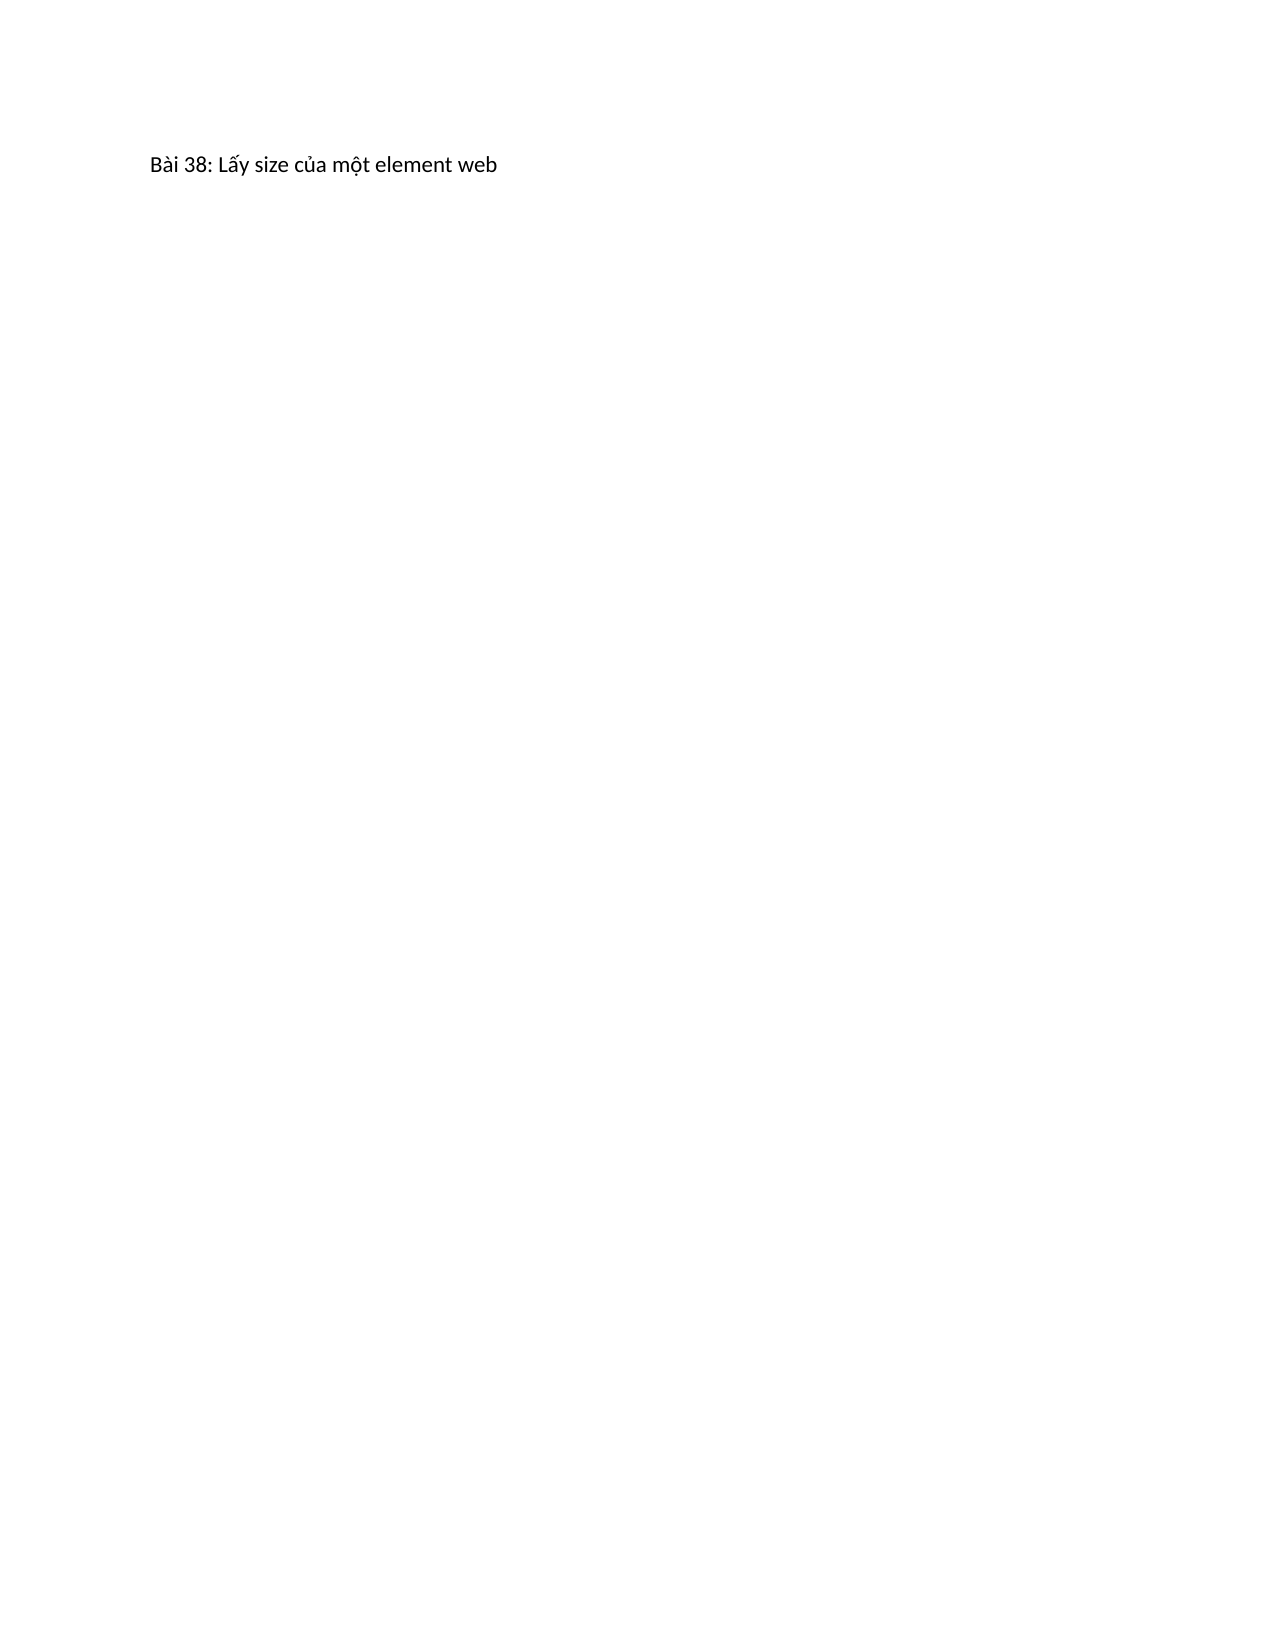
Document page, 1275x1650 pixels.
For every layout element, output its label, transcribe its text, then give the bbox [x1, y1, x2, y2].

text Bài 38: Lấy size của một element web [150, 150, 1125, 178]
